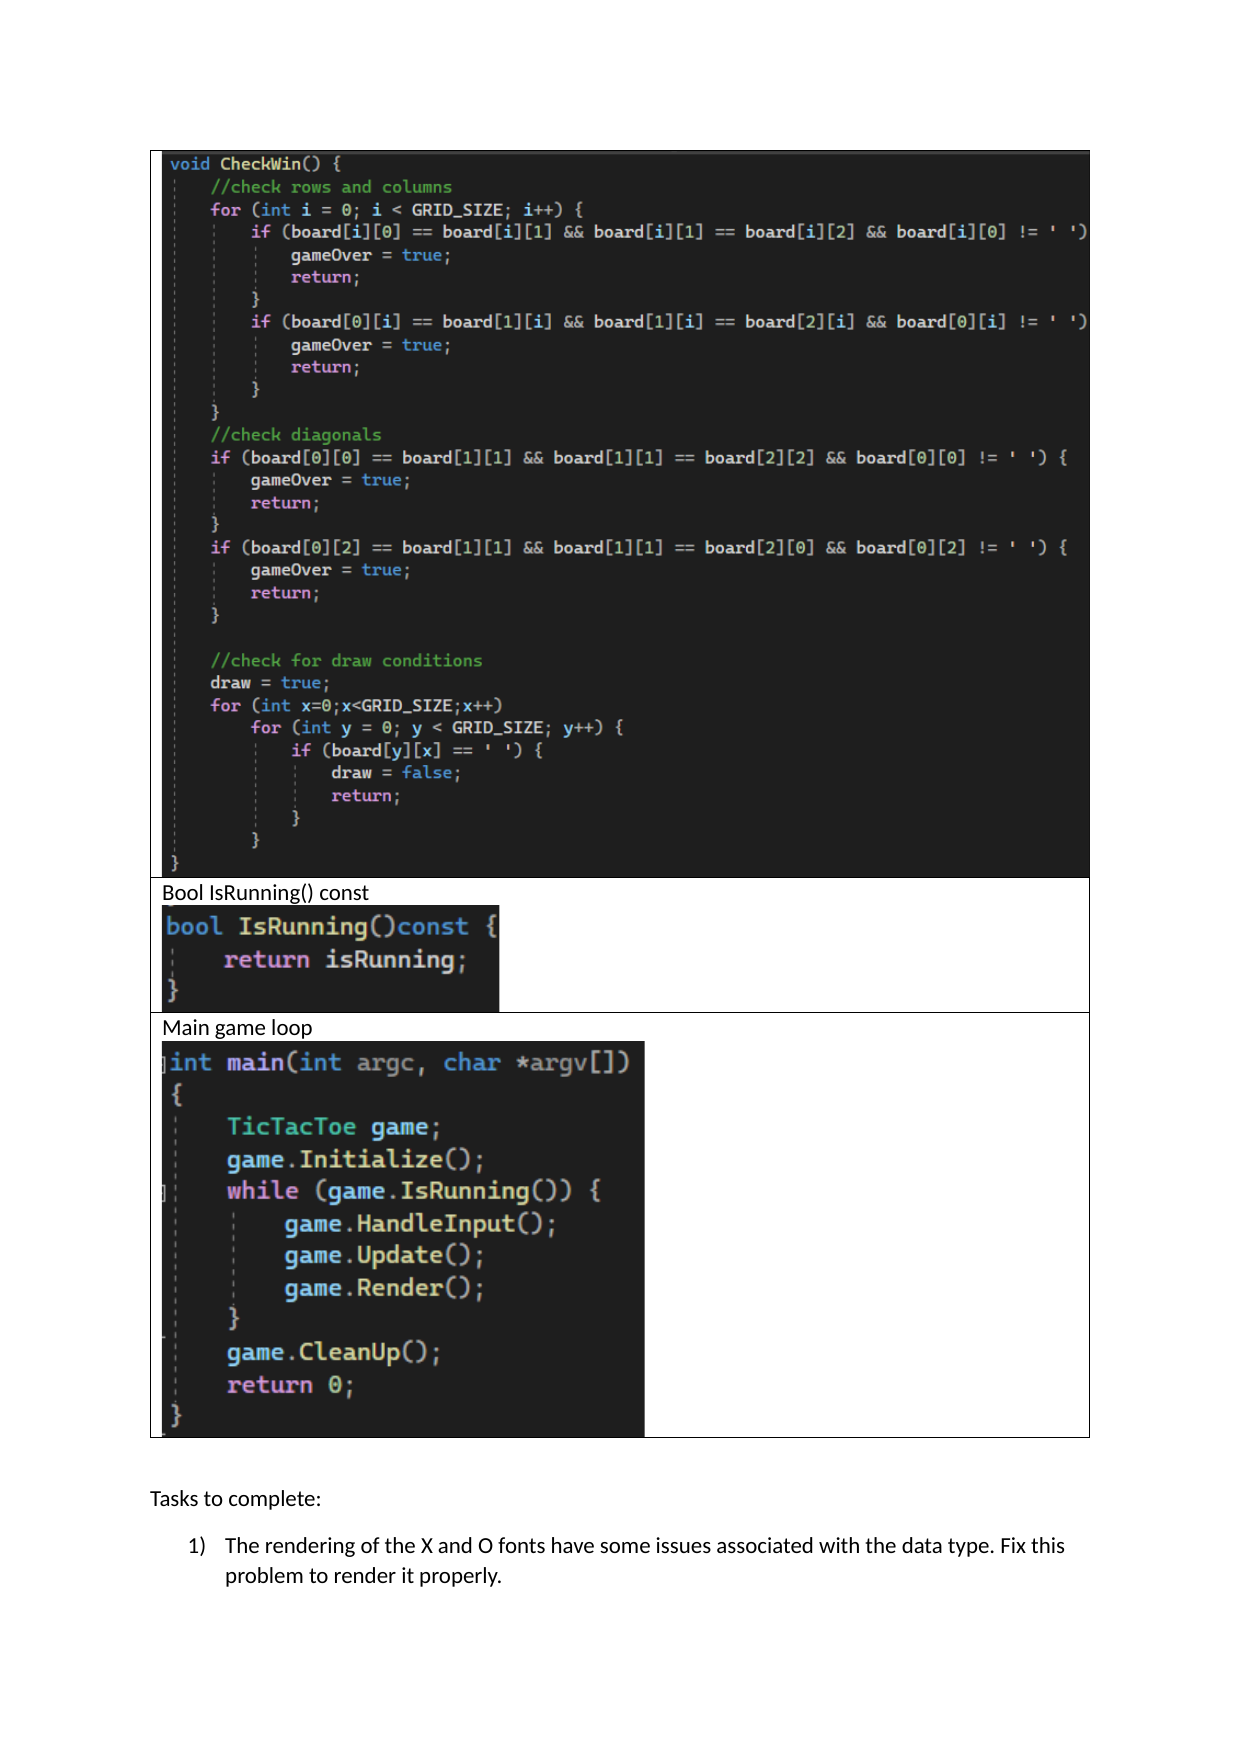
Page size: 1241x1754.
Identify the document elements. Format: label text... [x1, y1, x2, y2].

table_cell Main game loop [151, 1013, 1089, 1437]
picture [161, 1041, 645, 1437]
list The rendering of the X and O fonts have some issues associated with the data type. Fix this problem to render it properly. [187, 1531, 1090, 1589]
text Tasks to complete: [150, 1484, 1090, 1512]
picture [161, 905, 500, 1012]
table_cell Bool IsRunning() const [151, 878, 1089, 1012]
picture [161, 151, 1090, 877]
